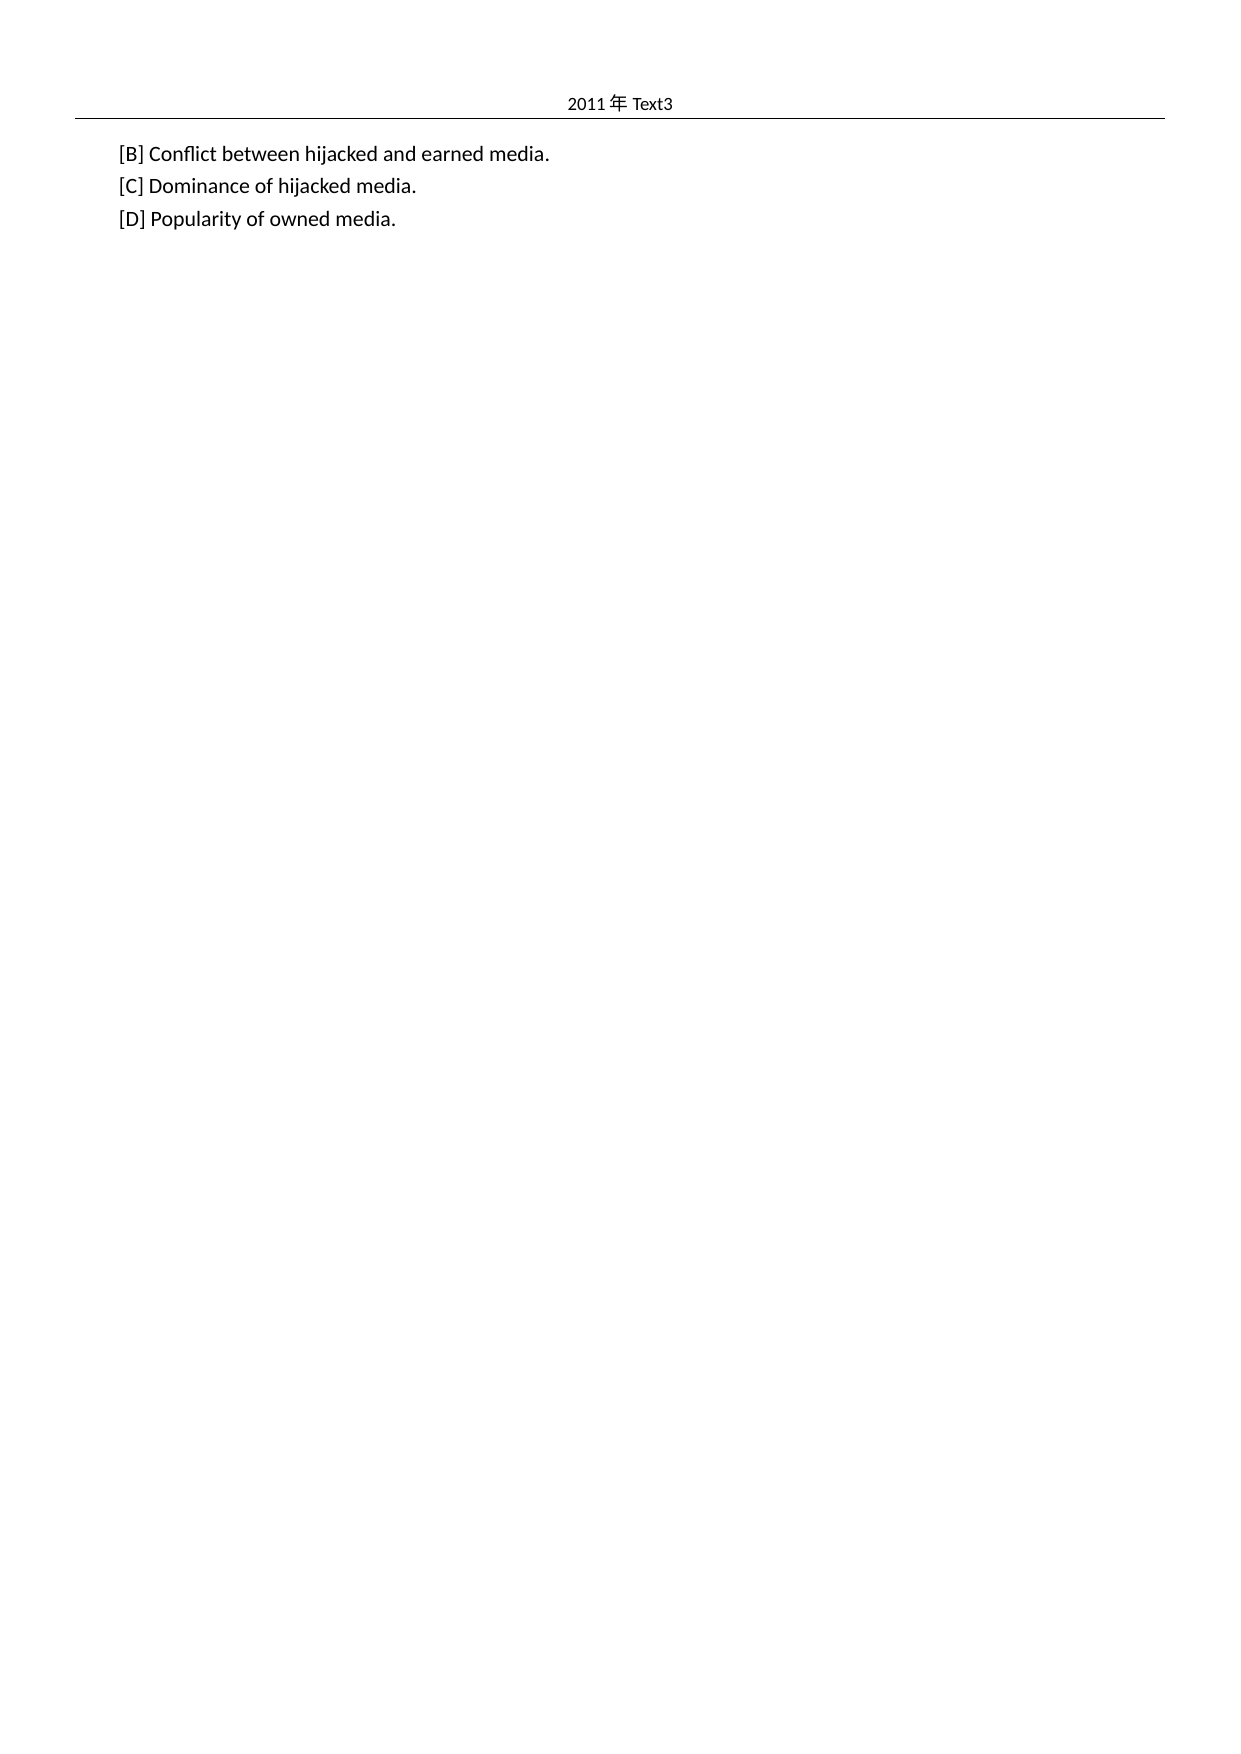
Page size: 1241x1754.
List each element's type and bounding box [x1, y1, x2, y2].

text [75, 135, 1165, 233]
